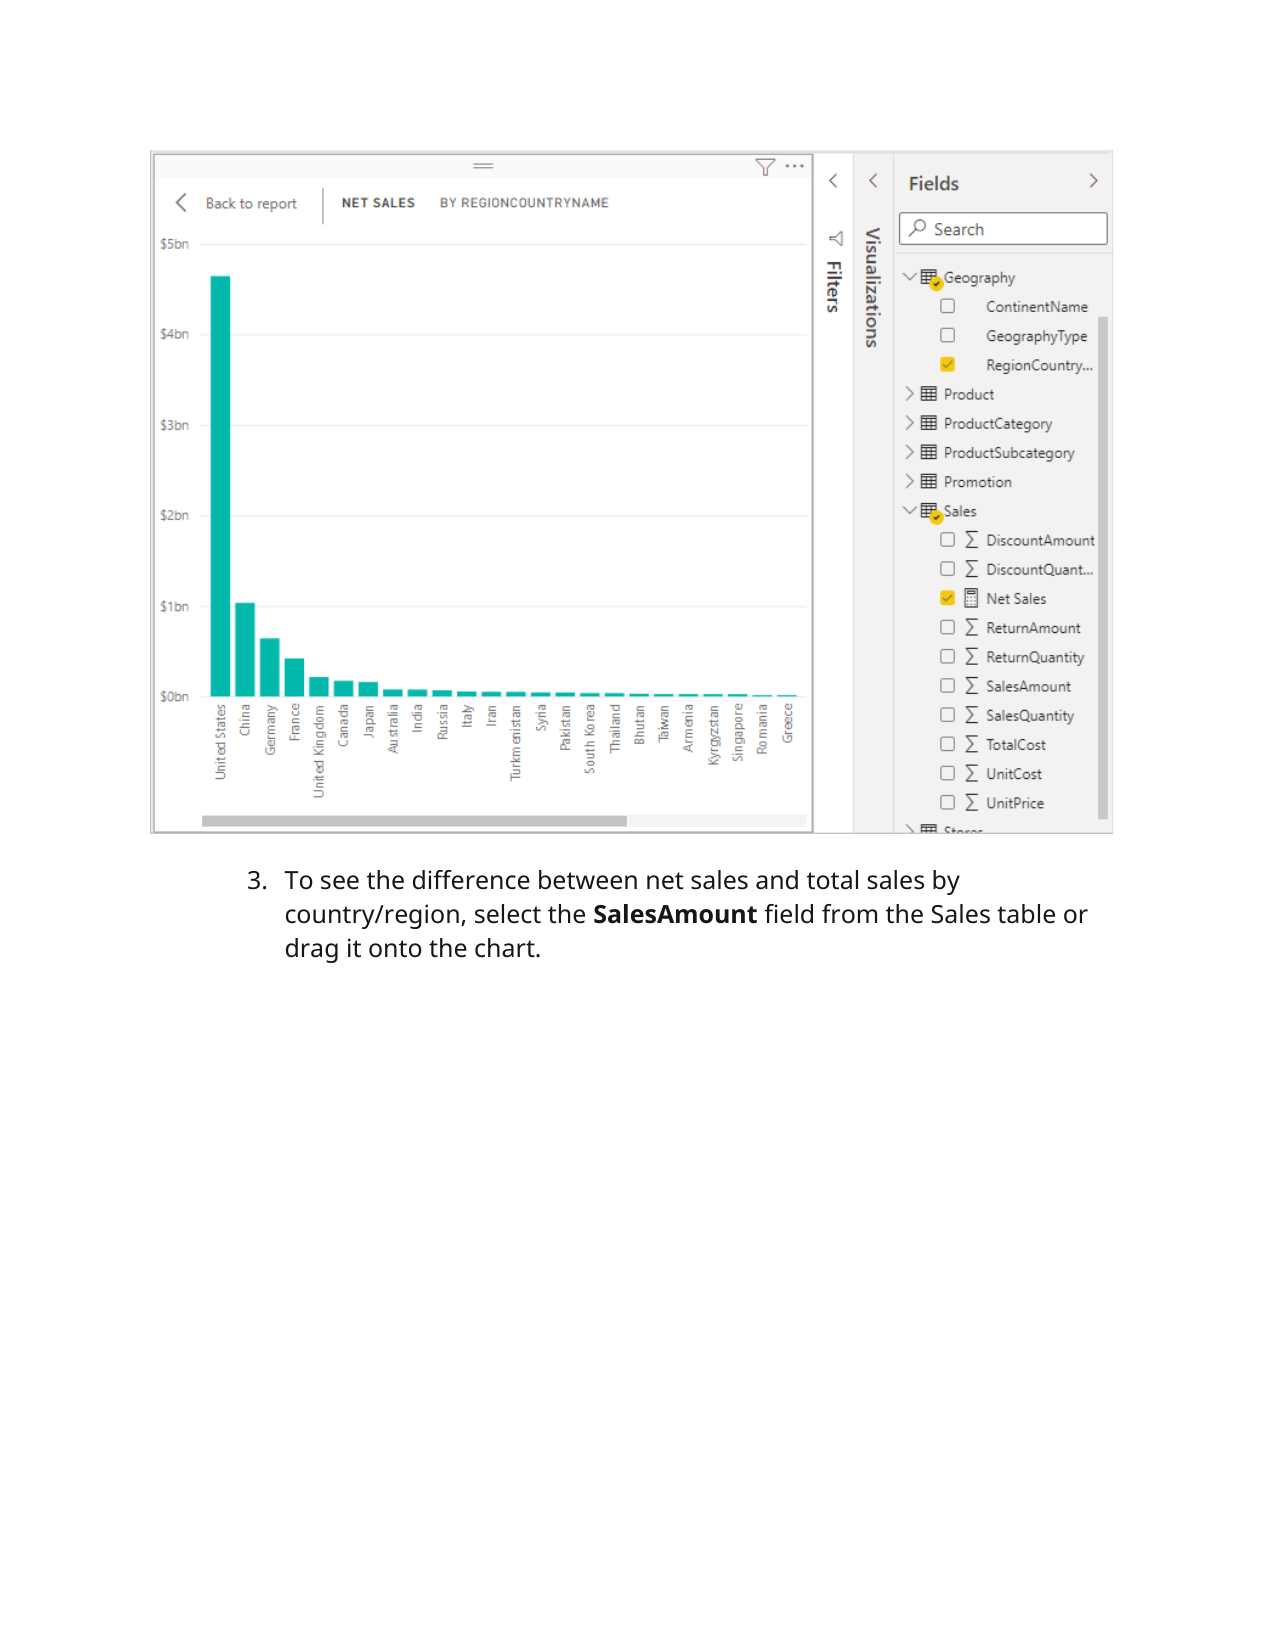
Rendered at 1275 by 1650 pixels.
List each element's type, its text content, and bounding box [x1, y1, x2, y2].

list To see the difference between net sales and total sales by country/region, select the SalesAmount field from the Sales table or drag it onto the chart. [247, 862, 1148, 965]
picture [150, 150, 1114, 834]
